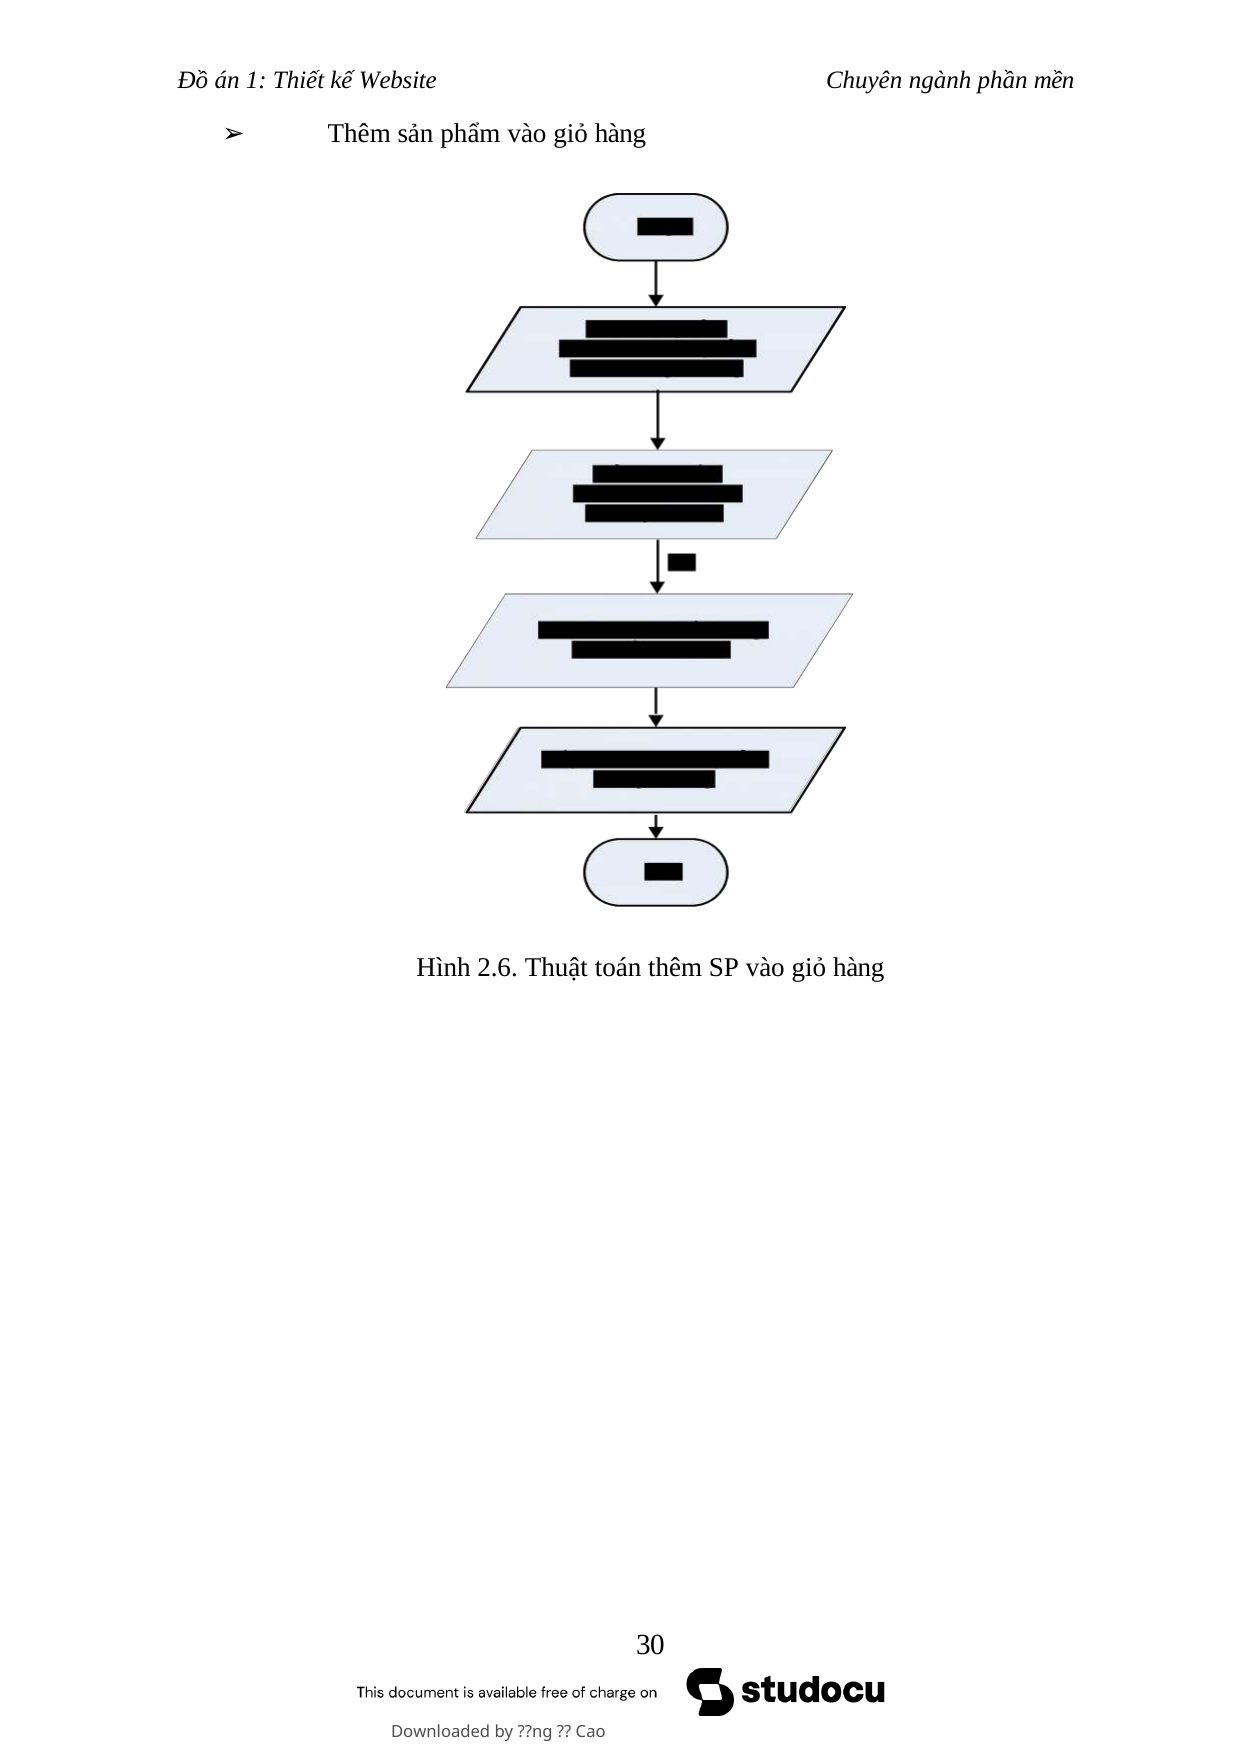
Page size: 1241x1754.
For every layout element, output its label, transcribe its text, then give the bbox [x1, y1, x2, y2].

picture [443, 190, 856, 910]
text Hình 2.6. Thuật toán thêm SP vào giỏ hàng [157, 951, 1144, 982]
list Thêm sản phẩm vào giỏ hàng [222, 113, 1146, 150]
picture [307, 1662, 933, 1722]
subtitle 30 [157, 1627, 1144, 1661]
